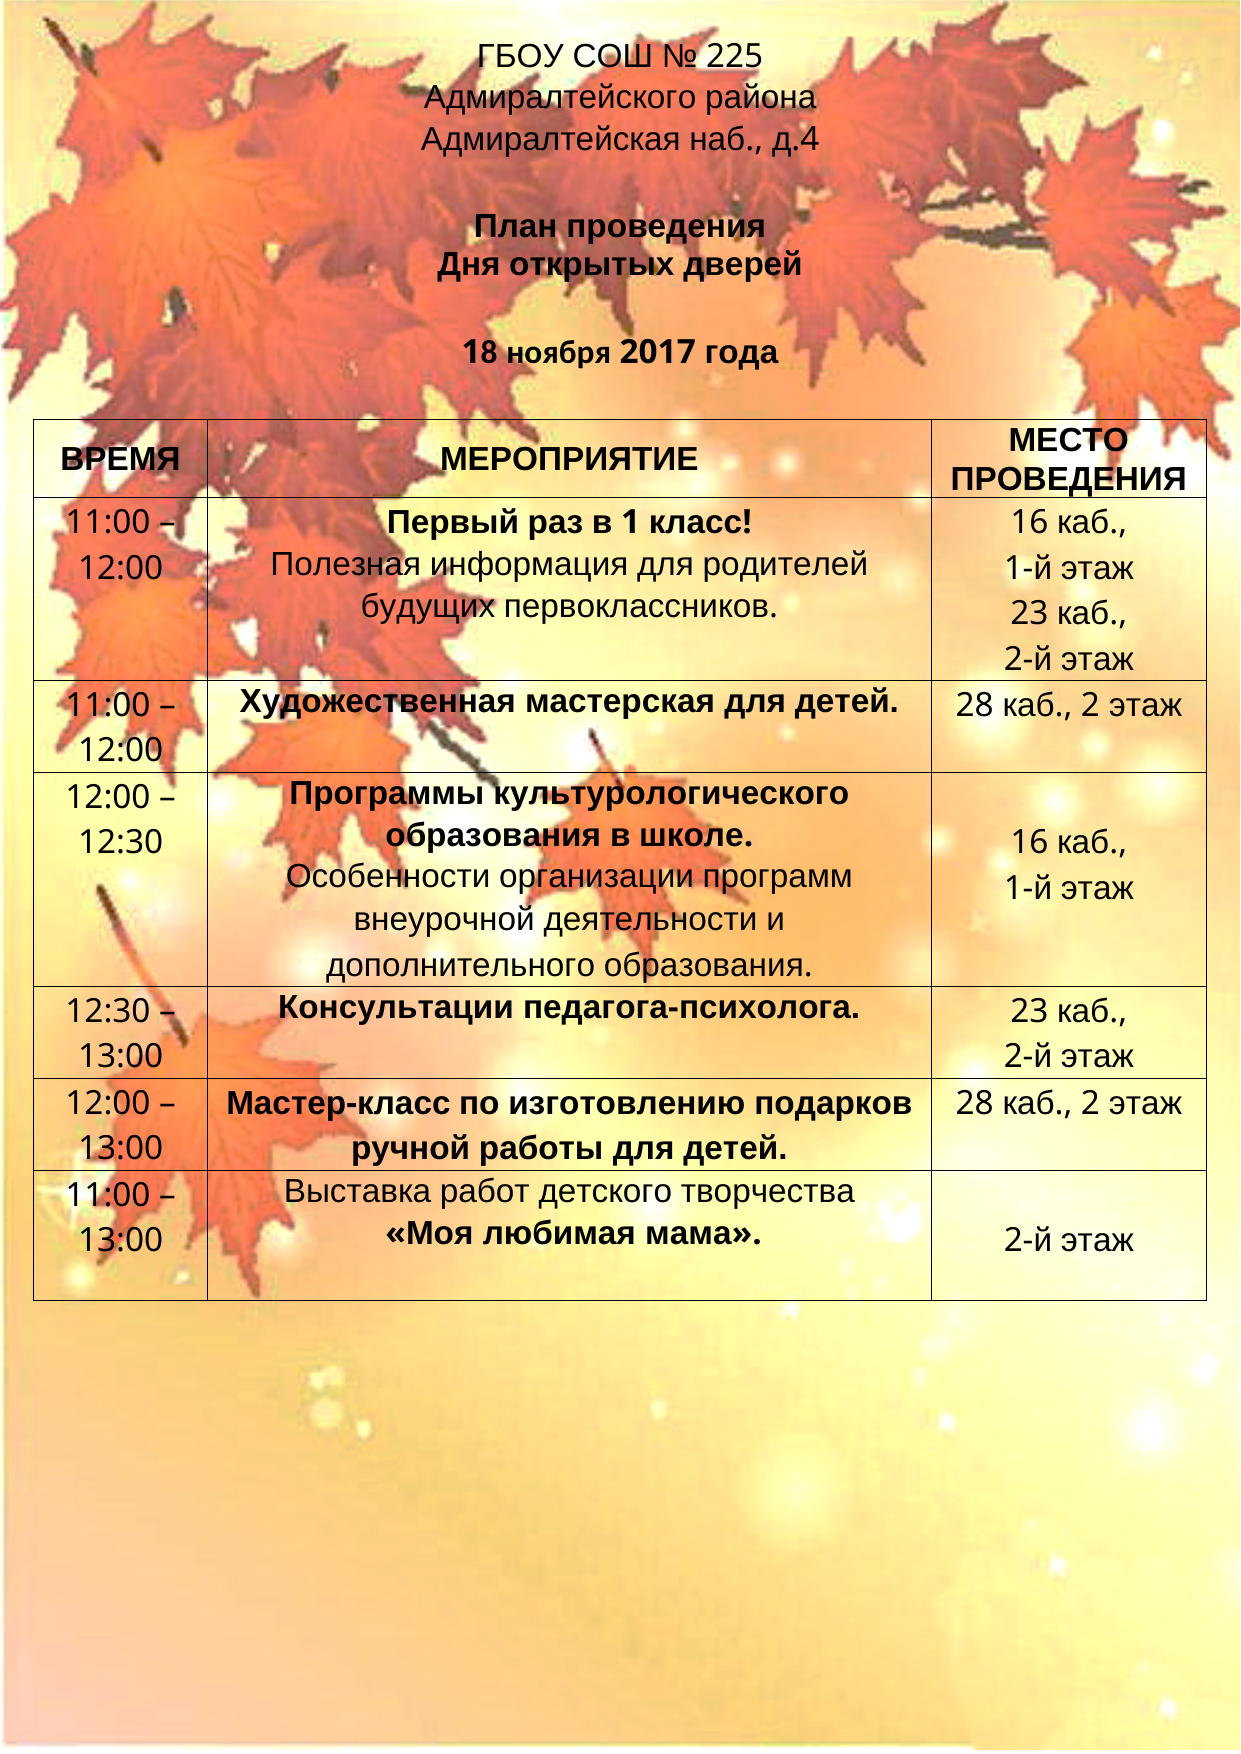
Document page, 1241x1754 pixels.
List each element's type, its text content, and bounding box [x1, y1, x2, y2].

table_cell 11:00 – 12:00 [34, 498, 207, 680]
table_cell Художественная мастерская для детей. [208, 681, 931, 772]
text 18 ноября 2017 года [31, 328, 1208, 374]
table_cell 12:00 – 12:30 [34, 773, 207, 986]
table_header МЕРОПРИЯТИЕ [208, 420, 931, 497]
table_cell 12:00 – 13:00 [34, 1079, 207, 1169]
text План проведения [31, 206, 1208, 244]
text Дня открытых дверей [31, 244, 1208, 283]
text ГБОУ СОШ № 225 [31, 31, 1208, 77]
table_header МЕСТО ПРОВЕДЕНИЯ [932, 420, 1206, 497]
text Адмиралтейская наб., д.4 [31, 115, 1208, 161]
text Адмиралтейского района [31, 77, 1208, 115]
table_cell 23 каб., 2-й этаж [932, 987, 1206, 1078]
table_cell 16 каб., 1-й этаж [932, 773, 1206, 986]
table_cell 28 каб., 2 этаж [932, 681, 1206, 772]
table_cell Выставка работ детского творчества «Моя любимая мама». [208, 1171, 931, 1300]
table_cell Программы культурологического образования в школе. Особенности организации программ внеурочной деятельности и дополнительного образования. [208, 773, 931, 986]
table_cell 11:00 – 12:00 [34, 681, 207, 772]
table_cell Мастер-класс по изготовлению подарков ручной работы для детей. [208, 1079, 931, 1169]
table_cell 11:00 – 13:00 [34, 1171, 207, 1300]
table_header ВРЕМЯ [34, 420, 207, 497]
table_cell 2-й этаж [932, 1171, 1206, 1300]
table_cell Первый раз в 1 класс! Полезная информация для родителей будущих первоклассников. [208, 498, 931, 680]
picture [0, 0, 1241, 1750]
table_cell 28 каб., 2 этаж [932, 1079, 1206, 1169]
table_cell Консультации педагога-психолога. [208, 987, 931, 1078]
table_cell 16 каб., 1-й этаж 23 каб., 2-й этаж [932, 498, 1206, 680]
table_cell 12:30 – 13:00 [34, 987, 207, 1078]
